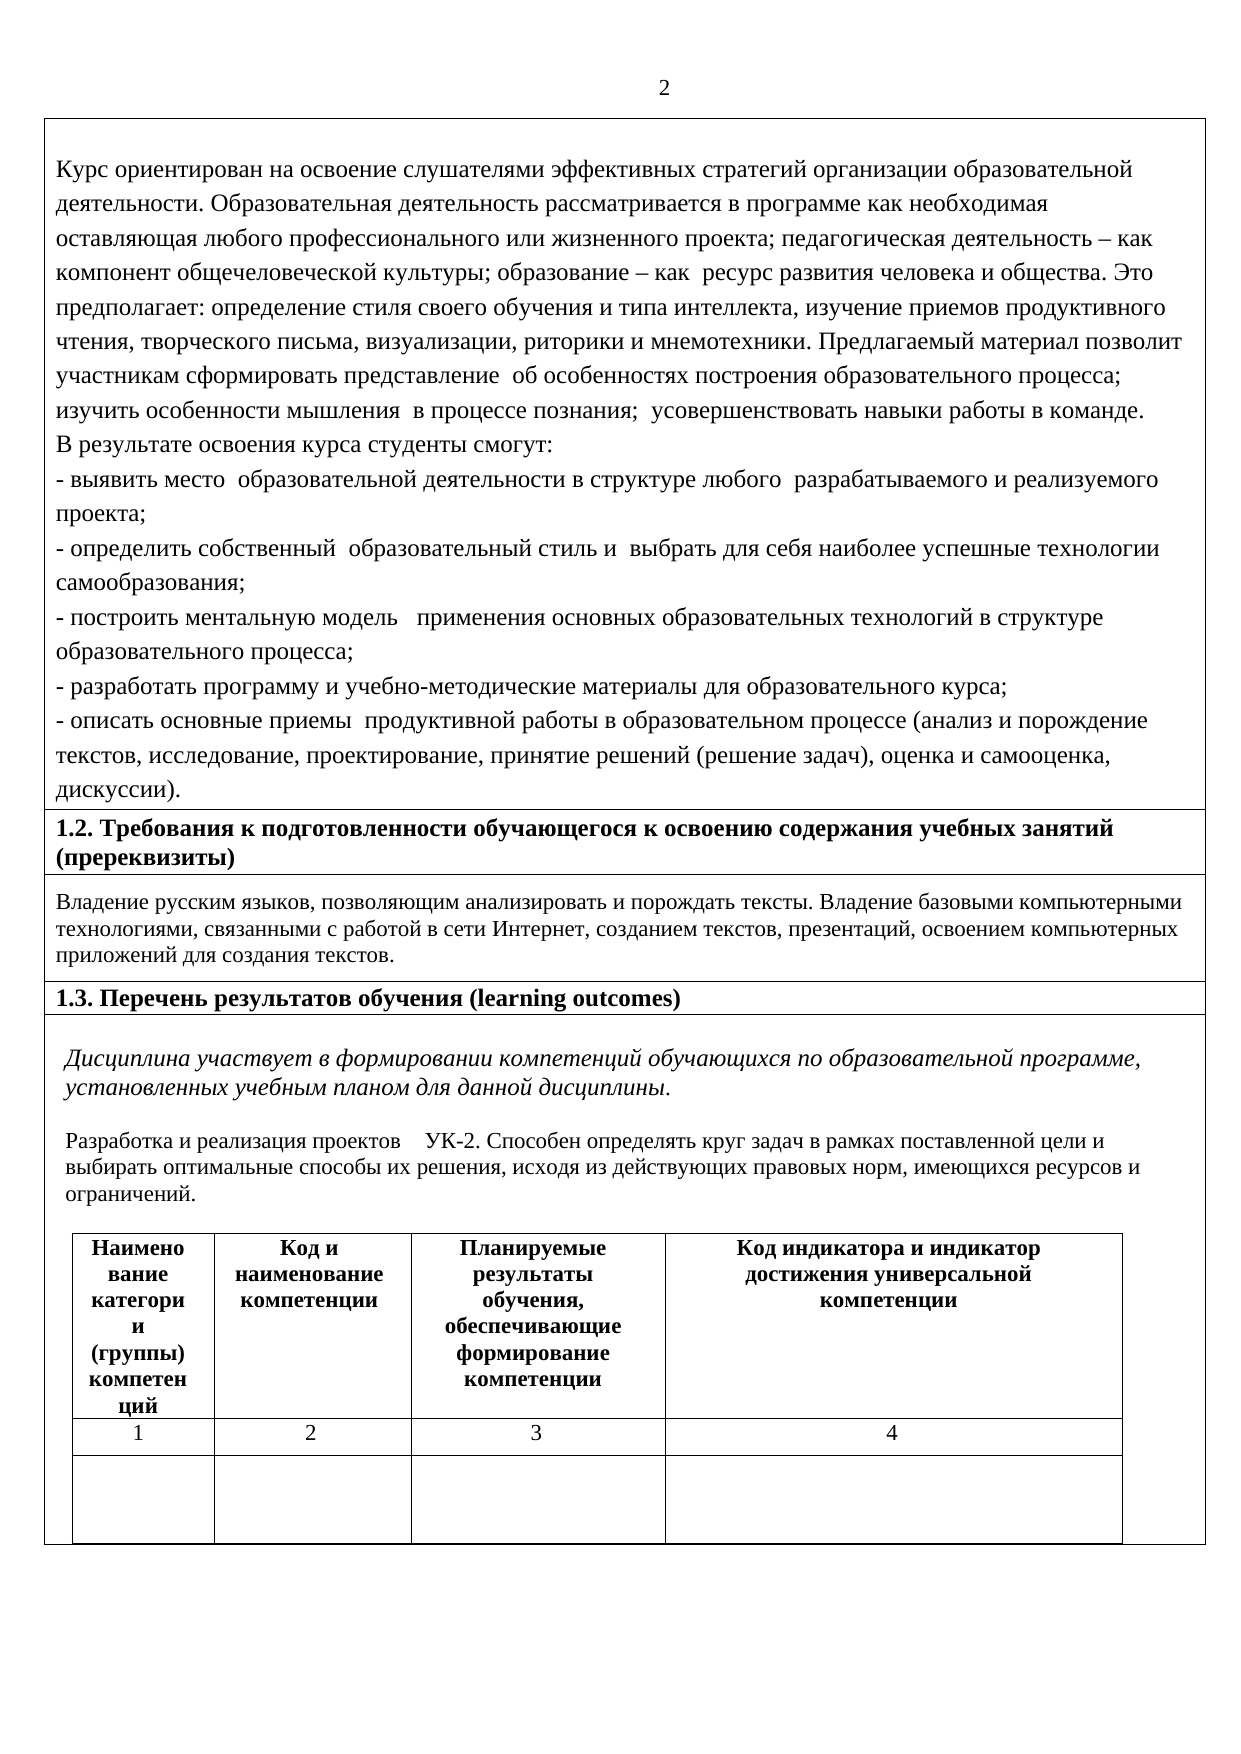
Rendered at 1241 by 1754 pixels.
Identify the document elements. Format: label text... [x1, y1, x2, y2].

table_cell 1.2. Требования к подготовленности обучающегося к освоению содержания учебных занятий (пререквизиты) [45, 810, 1205, 874]
table_cell 1.3. Перечень результатов обучения (learning outcomes) [45, 982, 1205, 1013]
table_cell Курс ориентирован на освоение слушателями эффективных стратегий организации образовательной деятельности. Образовательная деятельность рассматривается в программе как необходимая оставляющая любого профессионального или жизненного проекта; педагогическая деятельность – как компонент общечеловеческой культуры; образование – как ресурс развития человека и общества. Это предполагает: определение стиля своего обучения и типа интеллекта, изучение приемов продуктивного чтения, творческого письма, визуализации, риторики и мнемотехники. Предлагаемый материал позволит участникам сформировать представление об особенностях построения образовательного процесса; изучить особенности мышления в процессе познания; усовершенствовать навыки работы в команде. В результате освоения курса студенты смогут: - выявить место образовательной деятельности в структуре любого разрабатываемого и реализуемого проекта; - определить собственный образовательный стиль и выбрать для себя наиболее успешные технологии самообразования; - построить ментальную модель применения основных образовательных технологий в структуре образовательного процесса; - разработать программу и учебно-методические материалы для образовательного курса; - описать основные приемы продуктивной работы в образовательном процессе (анализ и порождение текстов, исследование, проектирование, принятие решений (решение задач), оценка и самооценка, дискуссии). [45, 119, 1205, 809]
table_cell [45, 1015, 1205, 1544]
table_cell Владение русским языков, позволяющим анализировать и порождать тексты. Владение базовыми компьютерными технологиями, связанными с работой в сети Интернет, созданием текстов, презентаций, освоением компьютерных приложений для создания текстов. [45, 875, 1205, 981]
